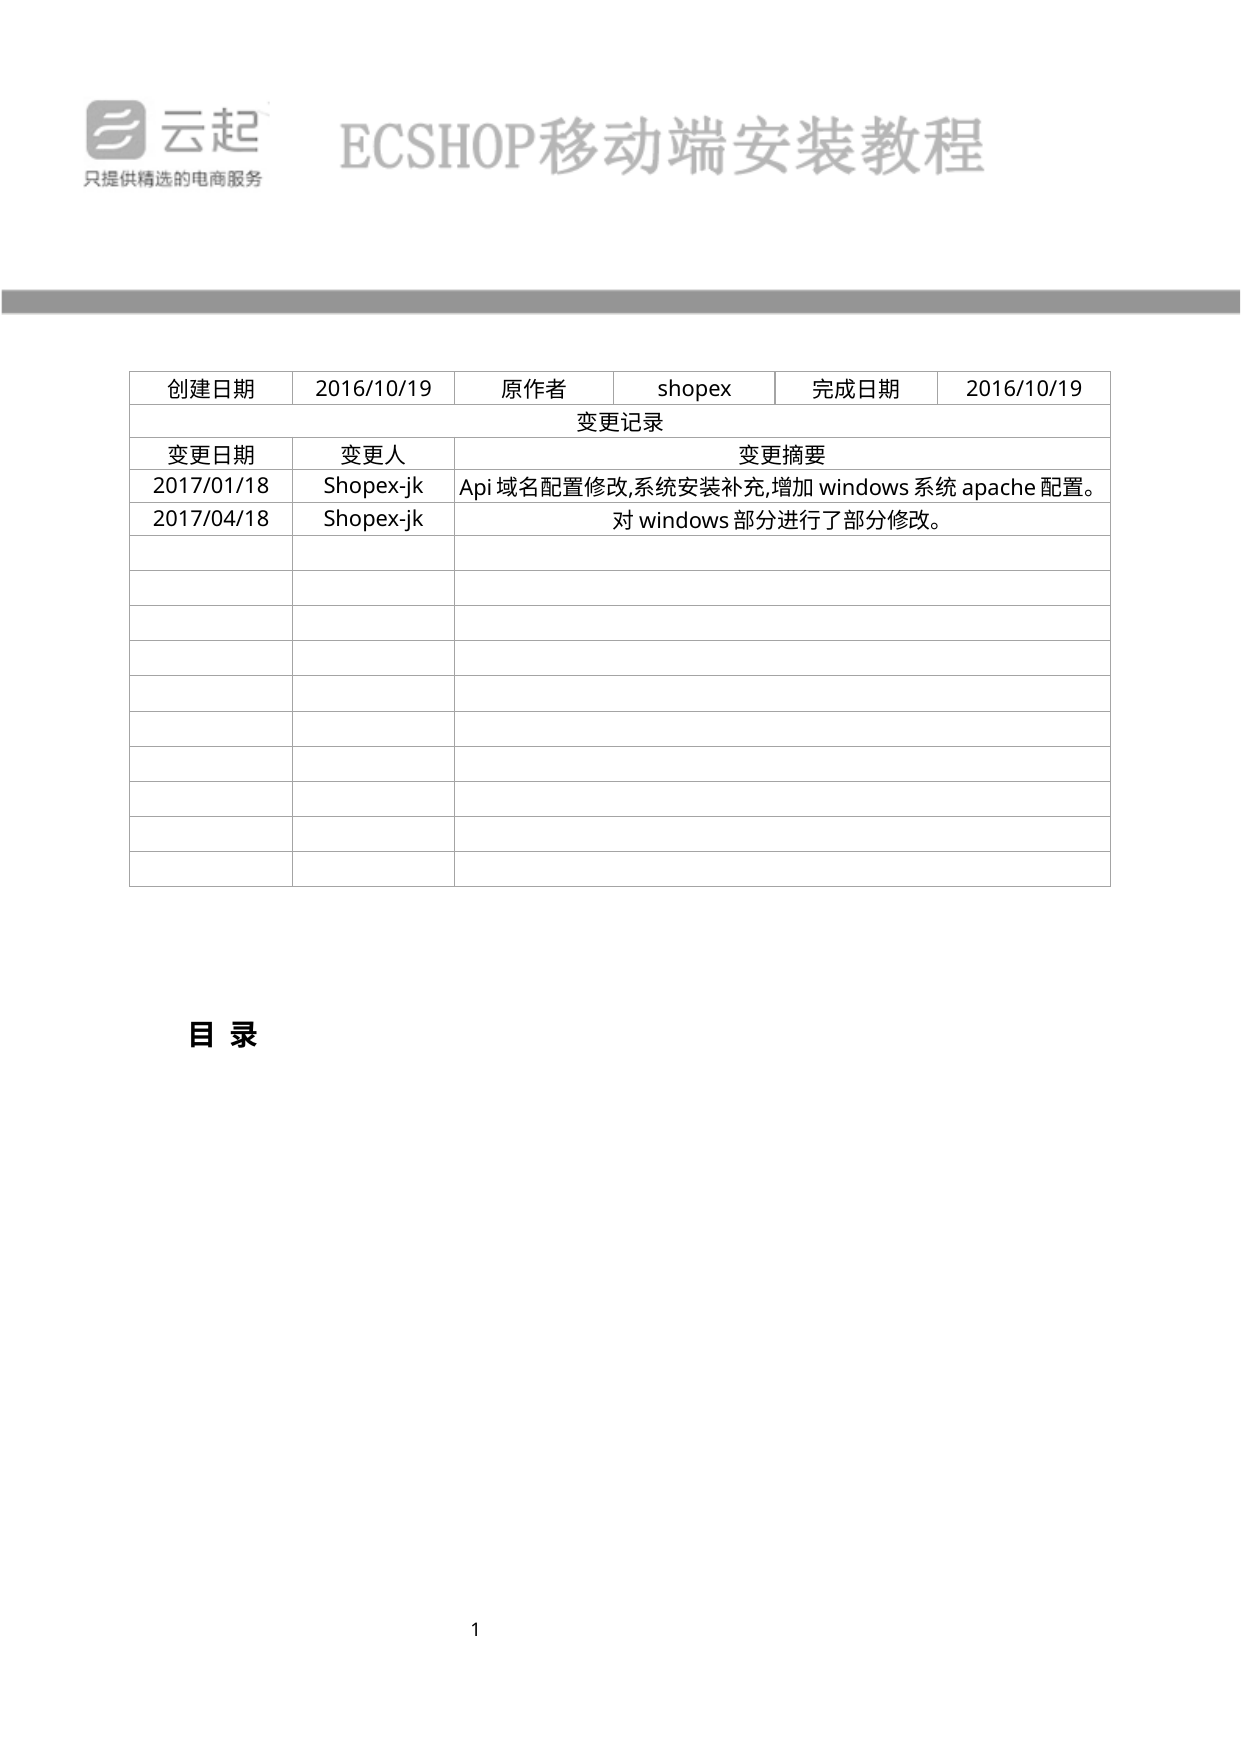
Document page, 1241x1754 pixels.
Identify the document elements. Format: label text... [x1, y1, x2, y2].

table_cell [130, 852, 292, 886]
text 目 录 [187, 1012, 1053, 1054]
table_cell [293, 676, 454, 711]
picture [1, 0, 1241, 315]
table_cell [455, 606, 1110, 640]
table_cell [130, 641, 292, 675]
table_cell [293, 606, 454, 640]
table_cell 对windows部分进行了部分修改。 [455, 503, 1110, 535]
table_cell [455, 536, 1110, 570]
table_cell [455, 817, 1110, 851]
table_cell [293, 782, 454, 816]
table_header 创建日期 [130, 372, 292, 404]
table_header shopex [614, 372, 774, 404]
table_cell [293, 641, 454, 675]
table_cell [455, 852, 1110, 886]
table_cell [130, 782, 292, 816]
table_header 原作者 [455, 372, 613, 404]
table_cell [293, 536, 454, 570]
table_cell [293, 712, 454, 746]
table_header 2016/10/19 [938, 372, 1110, 404]
table_cell [293, 747, 454, 781]
table_cell [293, 817, 454, 851]
table_cell [455, 712, 1110, 746]
table_cell [455, 571, 1110, 605]
table_cell Shopex-jk [293, 470, 454, 502]
table_cell [455, 782, 1110, 816]
table_cell [455, 676, 1110, 711]
table_cell [130, 571, 292, 605]
table_cell Api域名配置修改,系统安装补充,增加windows系统apache配置。 [455, 470, 1110, 502]
table_cell [130, 817, 292, 851]
table_cell [455, 641, 1110, 675]
table_cell Shopex-jk [293, 503, 454, 535]
table_cell [130, 676, 292, 711]
table_cell 2017/01/18 [130, 470, 292, 502]
table_cell 变更摘要 [455, 438, 1110, 469]
table_cell 变更人 [293, 438, 454, 469]
table_header 完成日期 [776, 372, 937, 404]
table_cell 变更记录 [130, 405, 1110, 437]
table_cell [455, 747, 1110, 781]
table_header 2016/10/19 [293, 372, 454, 404]
table_cell [130, 606, 292, 640]
table_cell [130, 536, 292, 570]
table_cell 变更日期 [130, 438, 292, 469]
table_cell [293, 852, 454, 886]
table_cell 2017/04/18 [130, 503, 292, 535]
table_cell [293, 571, 454, 605]
table_cell [130, 747, 292, 781]
table_cell [130, 712, 292, 746]
